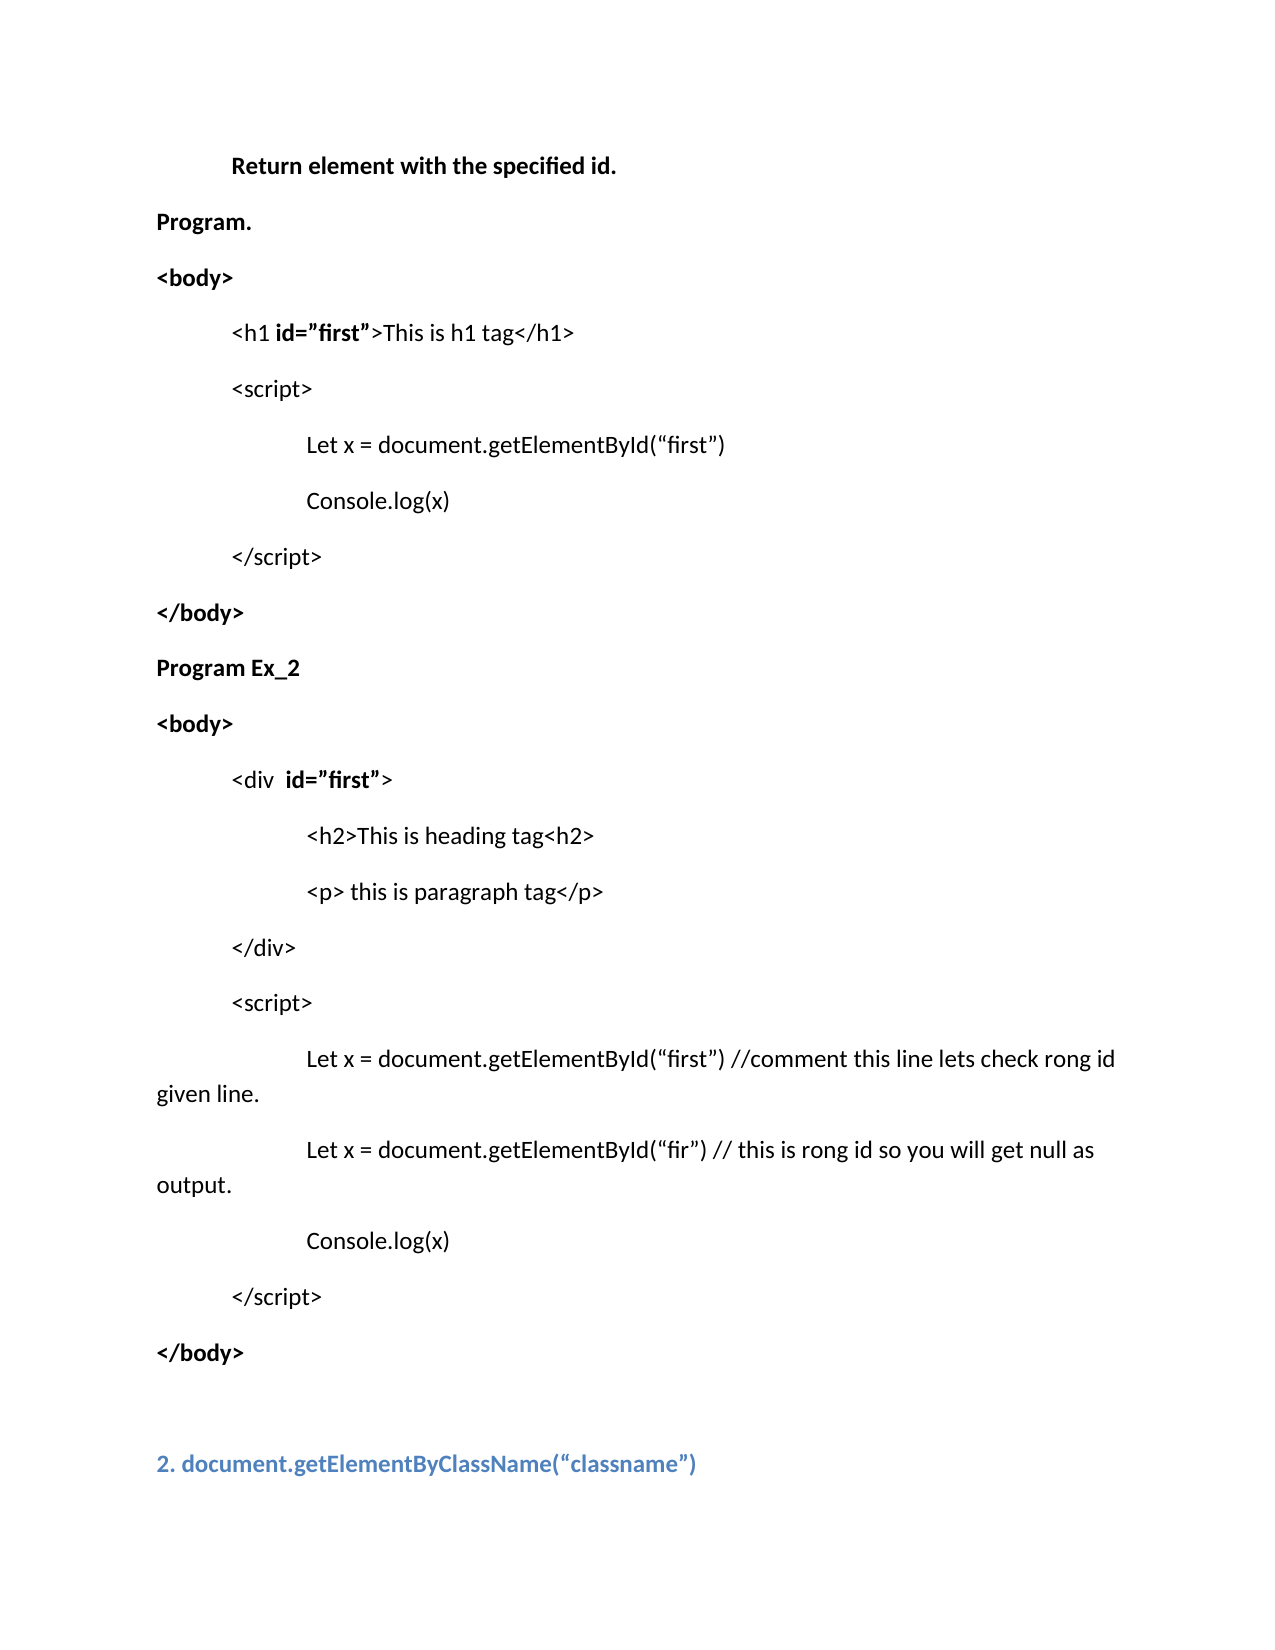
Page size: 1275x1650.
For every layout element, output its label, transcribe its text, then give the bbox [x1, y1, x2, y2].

text <script> [156, 373, 1118, 404]
text <h1 id=”first”>This is h1 tag</h1> [156, 317, 1118, 348]
text 2. document.getElementByClassName(“classname”) [156, 1448, 1118, 1479]
text <script> [156, 987, 1118, 1018]
text </script> [156, 1281, 1118, 1311]
text Let x = document.getElementById(“fir”) // this is rong id so you will get null as output. [156, 1134, 1118, 1200]
text Let x = document.getElementById(“first”) //comment this line lets check rong id given line. [156, 1043, 1118, 1109]
text <h2>This is heading tag<h2> [156, 820, 1118, 851]
text Console.log(x) [156, 485, 1118, 516]
text Console.log(x) [156, 1225, 1118, 1256]
text <p> this is paragraph tag</p> [156, 876, 1118, 906]
text <div id=”first”> [156, 764, 1118, 795]
text Program. [156, 206, 1118, 236]
text </body> [156, 597, 1118, 627]
text </div> [156, 932, 1118, 962]
text Program Ex_2 [156, 652, 1118, 683]
text </body> [156, 1337, 1118, 1367]
text Let x = document.getElementById(“first”) [156, 429, 1118, 460]
text Return element with the specified id. [156, 150, 1118, 181]
text <body> [156, 262, 1118, 292]
text </script> [156, 541, 1118, 571]
text <body> [156, 708, 1118, 739]
